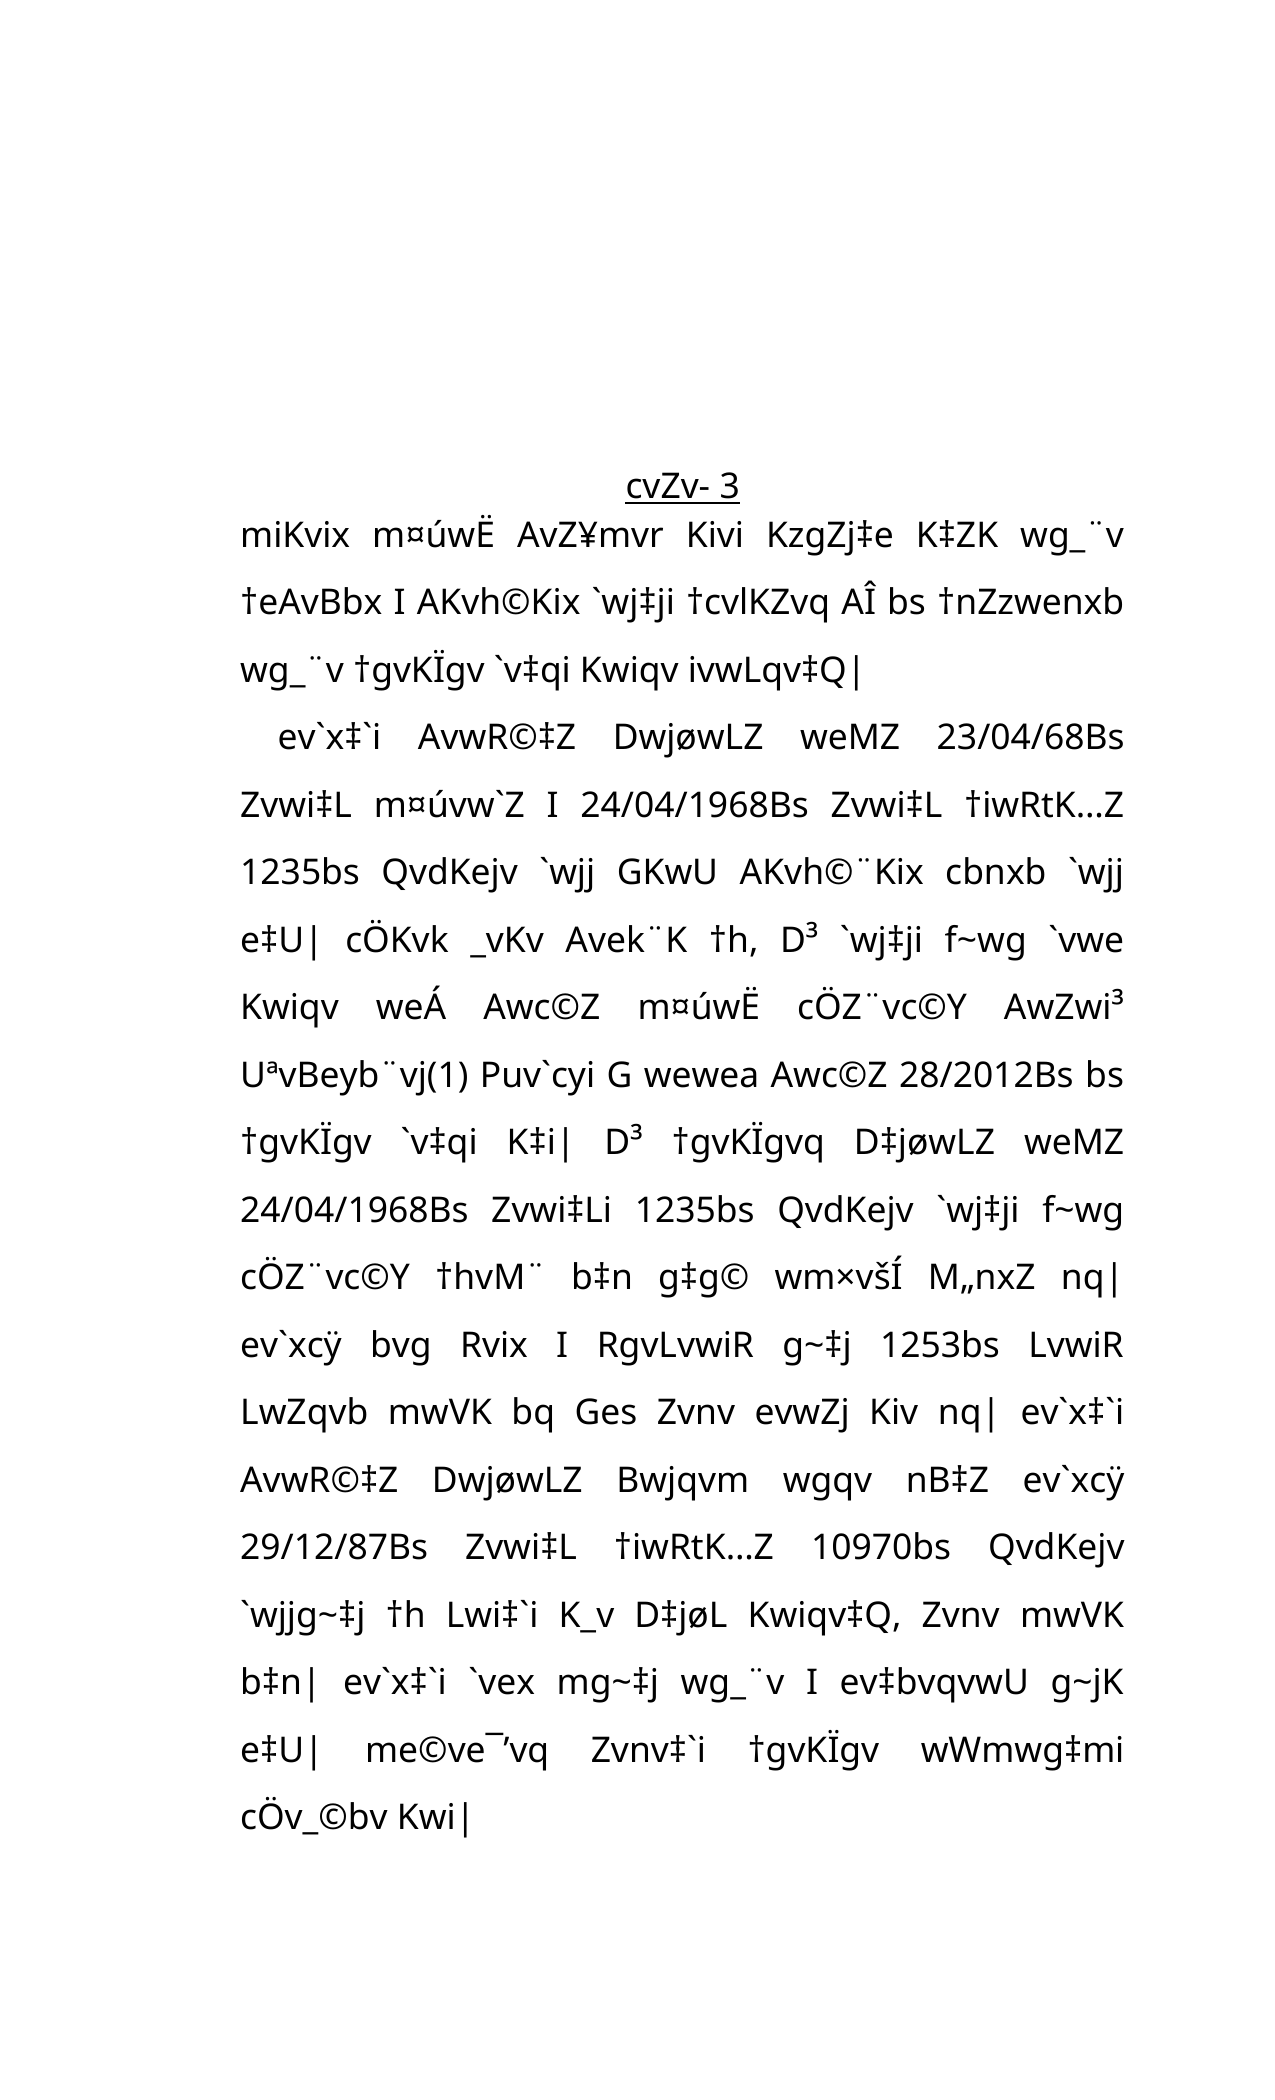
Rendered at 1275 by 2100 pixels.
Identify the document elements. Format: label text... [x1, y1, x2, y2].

text ev`x‡`i AvwR©‡Z DwjøwLZ weMZ 23/04/68Bs Zvwi‡L m¤úvw`Z I 24/04/1968Bs Zvwi‡L †iwRtK…Z 1235bs QvdKejv `wjj GKwU AKvh©¨Kix cbnxb `wjj e‡U| cÖKvk _vKv Avek¨K †h, D³ `wj‡ji f~wg `vwe Kwiqv weÁ Awc©Z m¤úwË cÖZ¨vc©Y AwZwi³ UªvBeyb¨vj(1) Puv`cyi G wewea Awc©Z 28/2012Bs bs †gvKÏgv `v‡qi K‡i| D³ †gvKÏgvq D‡jøwLZ weMZ 24/04/1968Bs Zvwi‡Li 1235bs QvdKejv `wj‡ji f~wg cÖZ¨vc©Y †hvM¨ b‡n g‡g© wm×všÍ M„nxZ nq| ev`xcÿ bvg Rvix I RgvLvwiR g~‡j 1253bs LvwiR LwZqvb mwVK bq Ges Zvnv evwZj Kiv nq| ev`x‡`i AvwR©‡Z DwjøwLZ Bwjqvm wgqv nB‡Z ev`xcÿ 29/12/87Bs Zvwi‡L †iwRtK…Z 10970bs QvdKejv `wjjg~‡j †h Lwi‡`i K_v D‡jøL Kwiqv‡Q, Zvnv mwVK b‡n| ev`x‡`i `vex mg~‡j wg_¨v I ev‡bvqvwU g~jK e‡U| me©ve¯’vq Zvnv‡`i †gvKÏgv wWmwg‡mi cÖv_©bv Kwi| [240, 712, 1125, 1840]
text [240, 509, 1125, 692]
